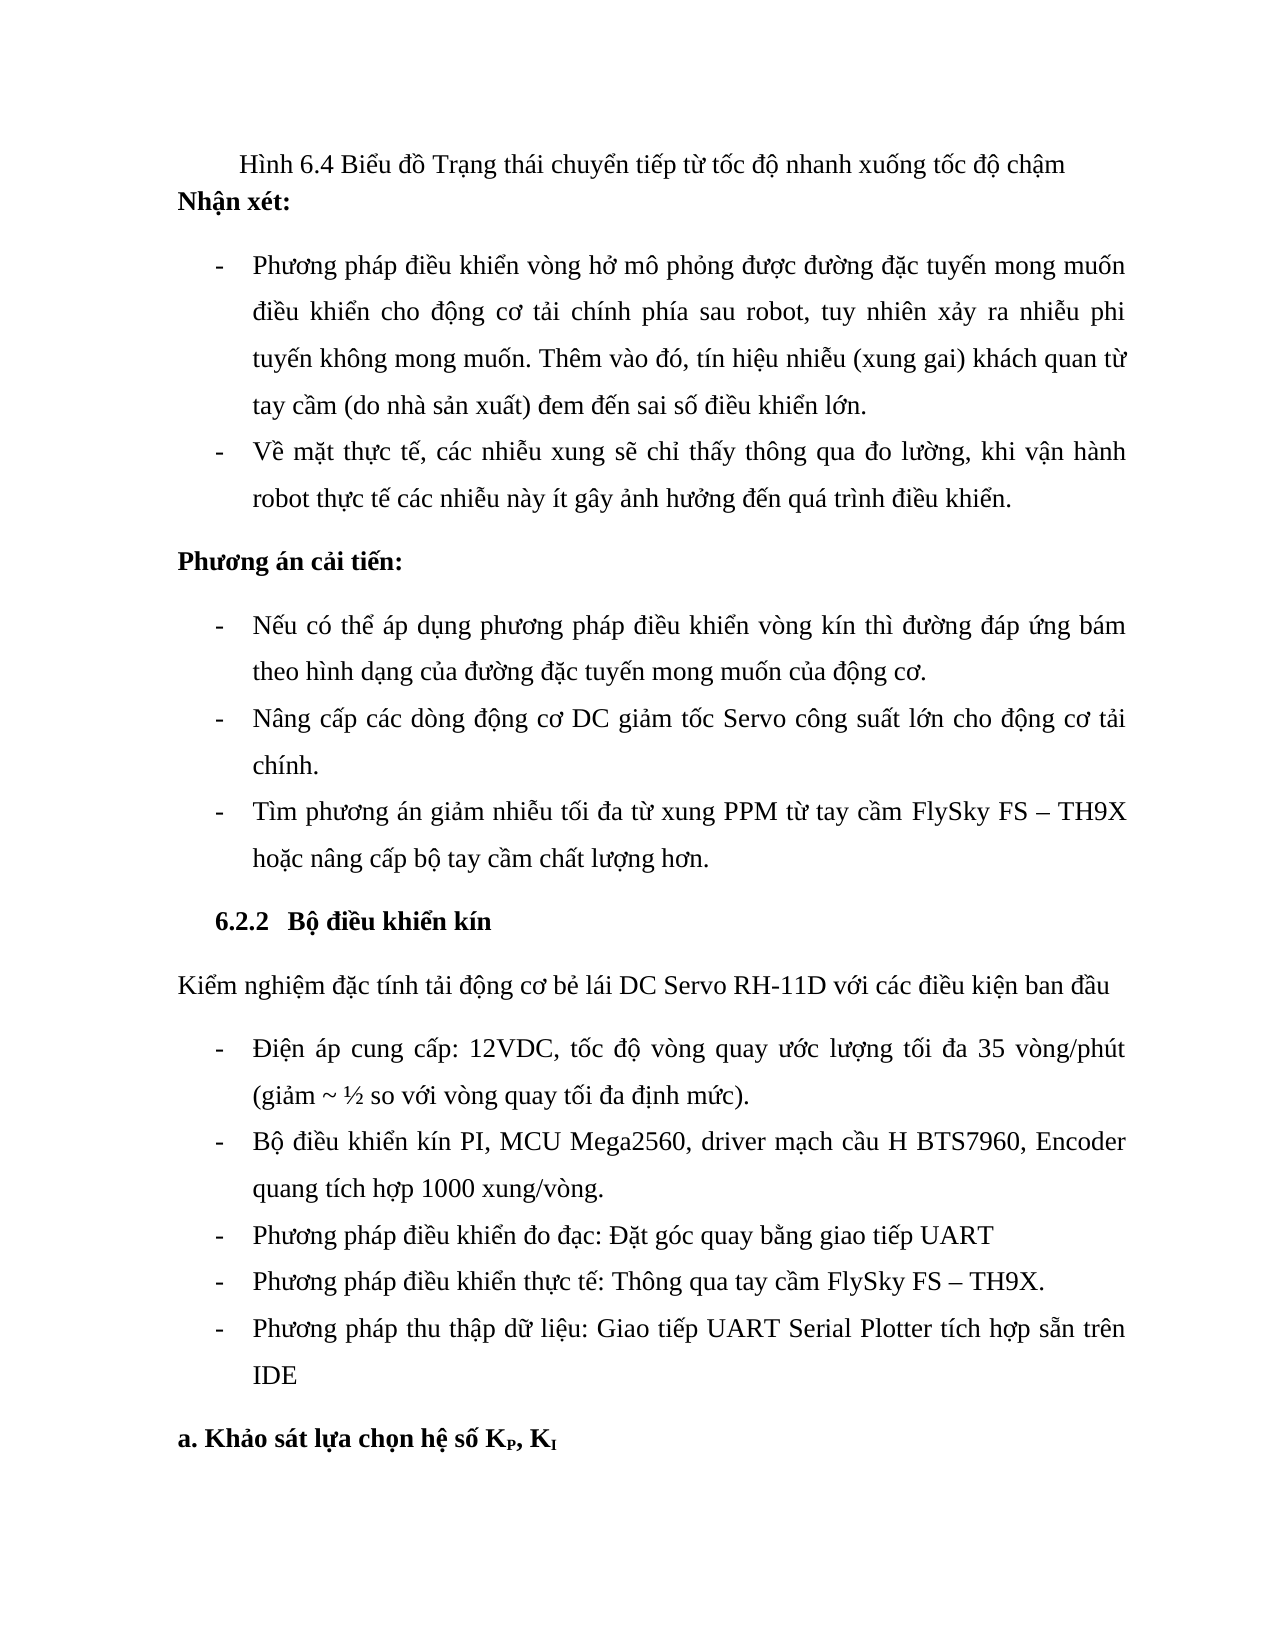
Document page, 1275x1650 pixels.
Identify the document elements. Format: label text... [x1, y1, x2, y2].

list Nâng cấp các dòng động cơ DC giảm tốc Servo công suất lớn cho động cơ tải chính. [215, 702, 1127, 780]
list Phương pháp điều khiển đo đạc: Đặt góc quay bằng giao tiếp UART [215, 1219, 1127, 1250]
list Phương pháp điều khiển thực tế: Thông qua tay cầm FlySky FS – TH9X. [215, 1265, 1127, 1297]
list Nếu có thể áp dụng phương pháp điều khiển vòng kín thì đường đáp ứng bám theo hình dạng của đường đặc tuyến mong muốn của động cơ. [215, 609, 1127, 687]
text Phương án cải tiến: [177, 545, 1127, 577]
list Bộ điều khiển kín PI, MCU Mega2560, driver mạch cầu H BTS7960, Encoder quang tích hợp 1000 xung/vòng. [215, 1125, 1127, 1203]
text Nhận xét: [177, 185, 1127, 217]
list Điện áp cung cấp: 12VDC, tốc độ vòng quay ước lượng tối đa 35 vòng/phút (giảm ~ ½ so với vòng quay tối đa định mức). [215, 1032, 1127, 1110]
list Tìm phương án giảm nhiễu tối đa từ xung PPM từ tay cầm FlySky FS – TH9X hoặc nâng cấp bộ tay cầm chất lượng hơn. [215, 795, 1127, 873]
list Phương pháp điều khiển vòng hở mô phỏng được đường đặc tuyến mong muốn điều khiển cho động cơ tải chính phía sau robot, tuy nhiên xảy ra nhiễu phi tuyến không mong muốn. Thêm vào đó, tín hiệu nhiễu (xung gai) khách quan từ tay cầm (do nhà sản xuất) đem đến sai số điều khiển lớn. [215, 249, 1127, 420]
subtitle Hình 6.4 Biểu đồ Trạng thái chuyển tiếp từ tốc độ nhanh xuống tốc độ chậm [177, 148, 1127, 179]
text a. Khảo sát lựa chọn hệ số KP, KI [177, 1422, 1127, 1453]
list Về mặt thực tế, các nhiễu xung sẽ chỉ thấy thông qua đo lường, khi vận hành robot thực tế các nhiễu này ít gây ảnh hưởng đến quá trình điều khiển. [215, 435, 1127, 513]
list Phương pháp thu thập dữ liệu: Giao tiếp UART Serial Plotter tích hợp sẵn trên IDE [215, 1312, 1127, 1390]
subtitle Bộ điều khiển kín [215, 905, 1127, 937]
text Kiểm nghiệm đặc tính tải động cơ bẻ lái DC Servo RH-11D với các điều kiện ban đầu [177, 969, 1127, 1000]
